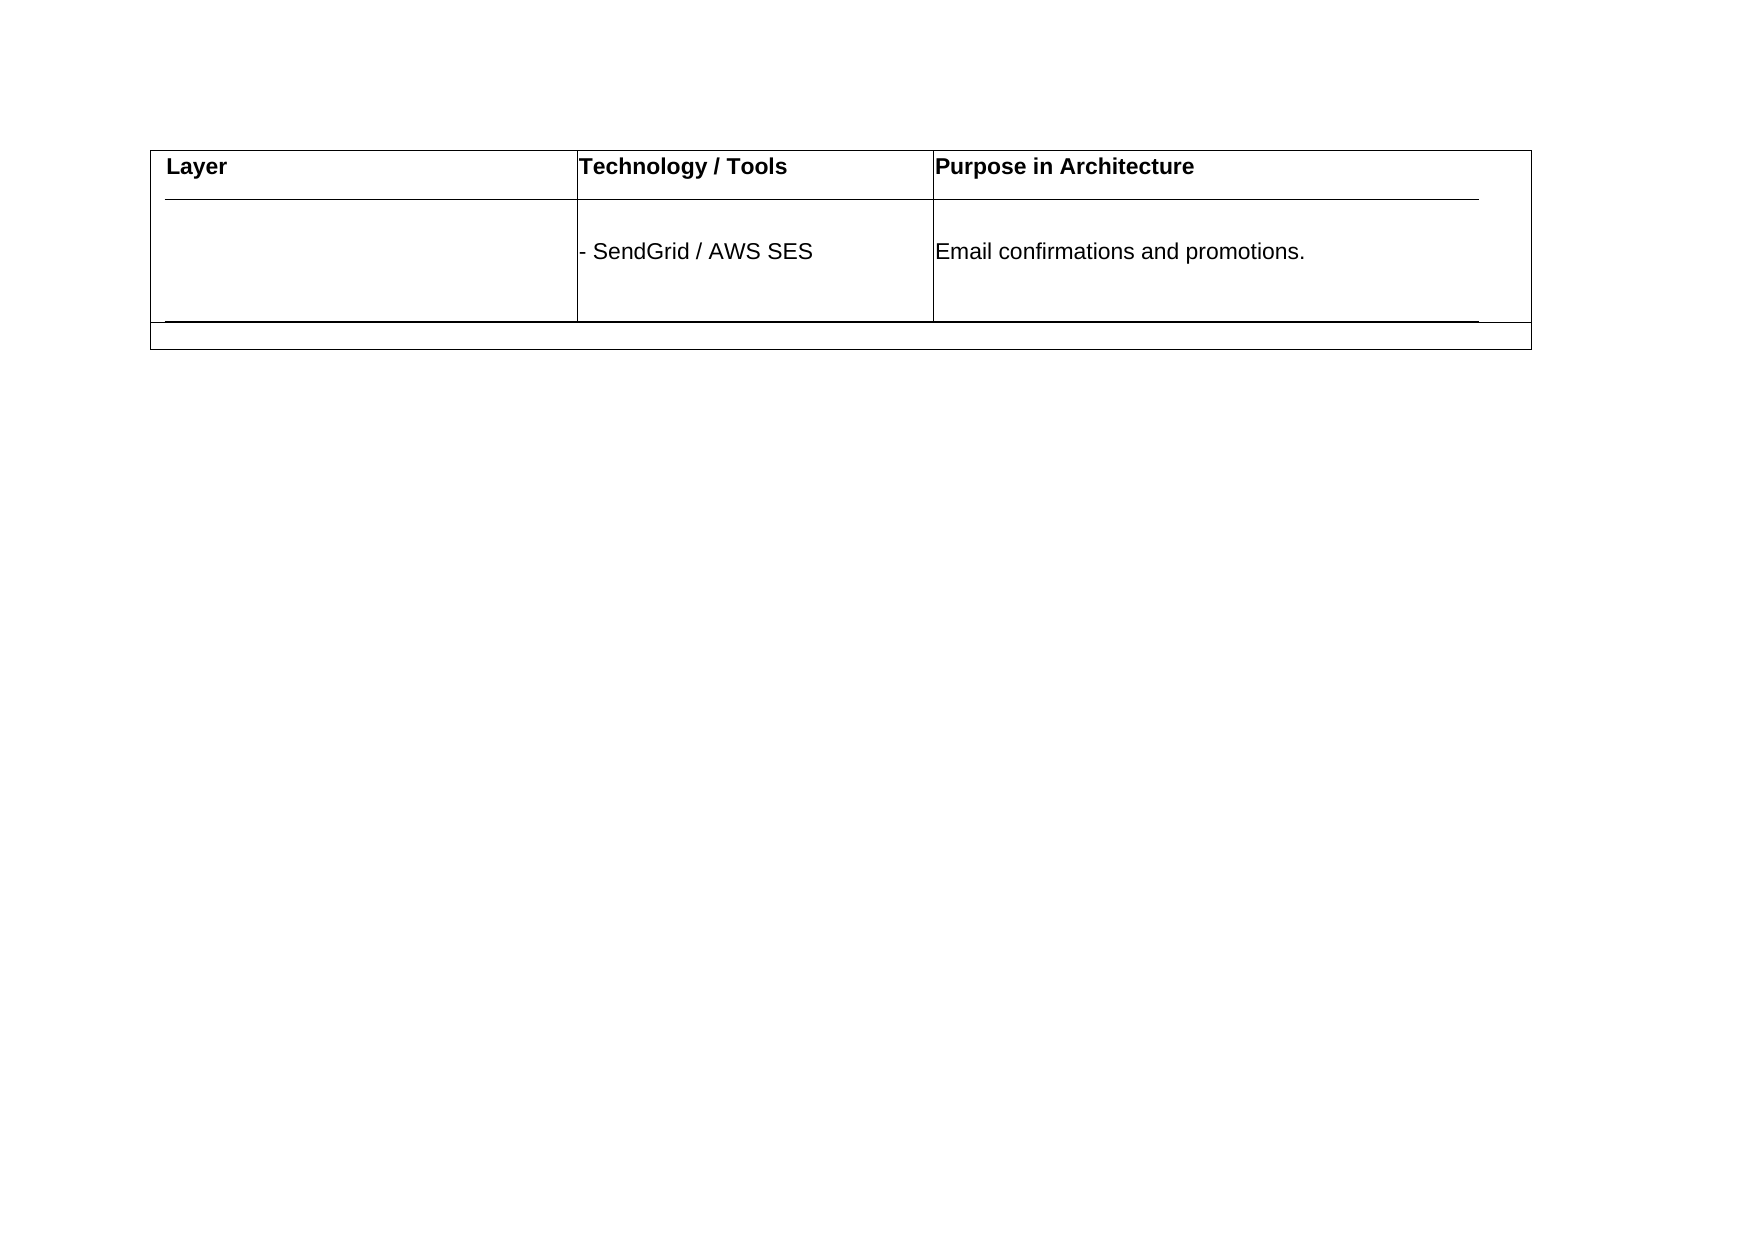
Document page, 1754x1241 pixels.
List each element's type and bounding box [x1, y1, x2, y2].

table_header [934, 151, 1531, 322]
table_header [578, 200, 933, 321]
table_cell [151, 323, 1531, 349]
table_header [578, 151, 933, 199]
table_header [151, 151, 577, 322]
